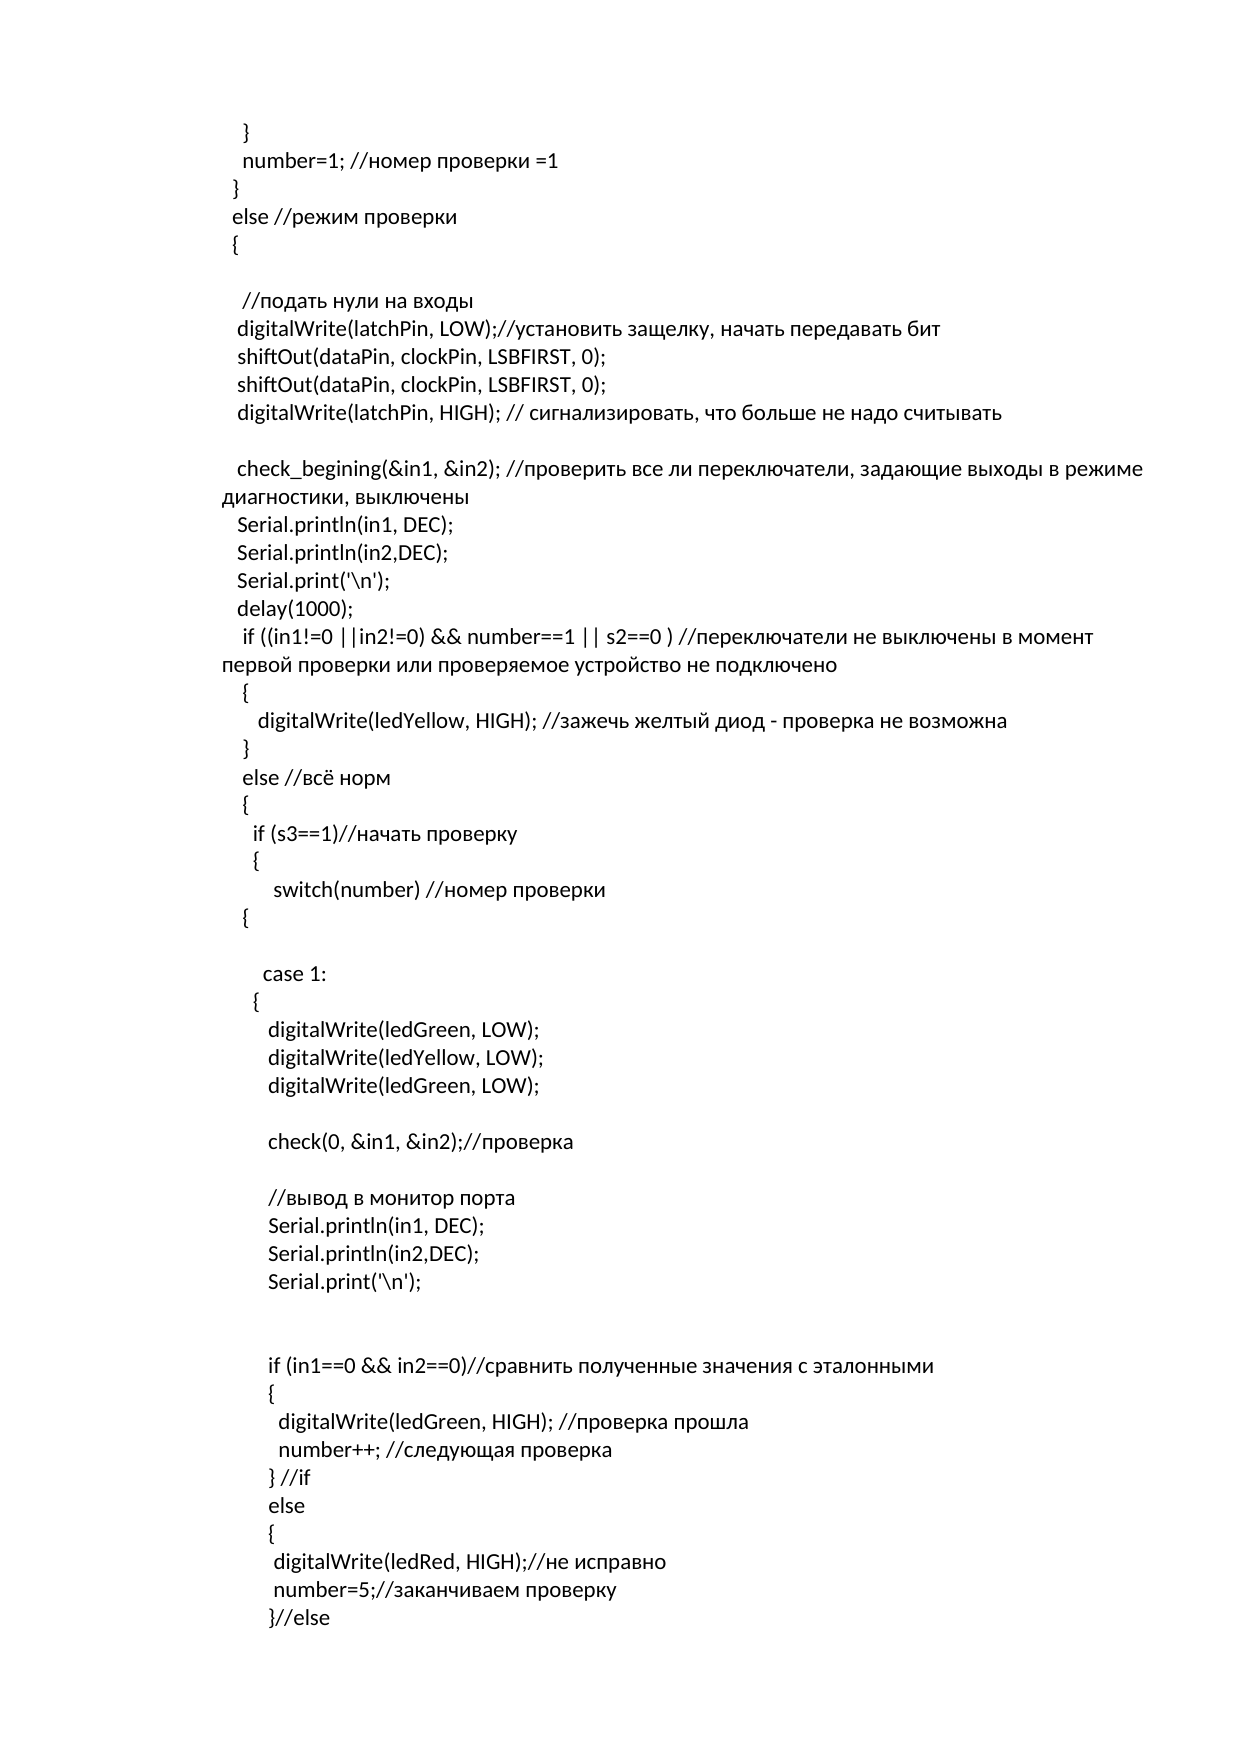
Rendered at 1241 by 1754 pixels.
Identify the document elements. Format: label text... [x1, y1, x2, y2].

text { [222, 847, 1152, 875]
text switch(number) //номер проверки [222, 875, 1152, 903]
text else //всё норм [222, 763, 1152, 791]
text } [222, 174, 1152, 202]
text Serial.println(in1, DEC); [222, 510, 1152, 538]
text check(0, &in1, &in2);//проверка [222, 1127, 1152, 1155]
text //подать нули на входы [222, 286, 1152, 314]
text digitalWrite(latchPin, HIGH); // сигнализировать, что больше не надо считывать [222, 398, 1152, 426]
text Serial.print('\n'); [222, 566, 1152, 594]
text digitalWrite(ledGreen, LOW); [222, 1015, 1152, 1043]
text { [222, 1519, 1152, 1547]
text if ((in1!=0 ||in2!=0) && number==1 || s2==0 ) //переключатели не выключены в момент первой проверки или проверяемое устройство не подключено [222, 622, 1152, 678]
text digitalWrite(latchPin, LOW);//установить защелку, начать передавать бит [222, 314, 1152, 342]
text delay(1000); [222, 594, 1152, 622]
text else //режим проверки [222, 202, 1152, 230]
text Serial.print('\n'); [222, 1267, 1152, 1295]
text } //if [222, 1463, 1152, 1491]
text if (s3==1)//начать проверку [222, 819, 1152, 847]
text } [222, 118, 1152, 146]
text { [222, 1379, 1152, 1407]
text if (in1==0 && in2==0)//сравнить полученные значения с эталонными [222, 1351, 1152, 1379]
text digitalWrite(ledYellow, HIGH); //зажечь желтый диод - проверка не возможна [222, 707, 1152, 734]
text Serial.println(in2,DEC); [222, 538, 1152, 566]
text }//else [222, 1603, 1152, 1631]
text } [222, 734, 1152, 763]
text number=1; //номер проверки =1 [222, 146, 1152, 174]
text digitalWrite(ledGreen, LOW); [222, 1071, 1152, 1099]
text digitalWrite(ledYellow, LOW); [222, 1043, 1152, 1071]
text //вывод в монитор порта [222, 1183, 1152, 1211]
text { [222, 230, 1152, 258]
text shiftOut(dataPin, clockPin, LSBFIRST, 0); [222, 370, 1152, 398]
text digitalWrite(ledRed, HIGH);//не исправно [222, 1547, 1152, 1575]
text { [222, 678, 1152, 707]
text else [222, 1491, 1152, 1519]
text check_begining(&in1, &in2); //проверить все ли переключатели, задающие выходы в режиме диагностики, выключены [222, 454, 1152, 510]
text case 1: [222, 959, 1152, 987]
text Serial.println(in2,DEC); [222, 1239, 1152, 1267]
text { [222, 903, 1152, 931]
text Serial.println(in1, DEC); [222, 1211, 1152, 1239]
text digitalWrite(ledGreen, HIGH); //проверка прошла [222, 1407, 1152, 1435]
text shiftOut(dataPin, clockPin, LSBFIRST, 0); [222, 342, 1152, 370]
text { [222, 791, 1152, 819]
text { [222, 987, 1152, 1015]
text number=5;//заканчиваем проверку [222, 1575, 1152, 1603]
text number++; //следующая проверка [222, 1435, 1152, 1463]
